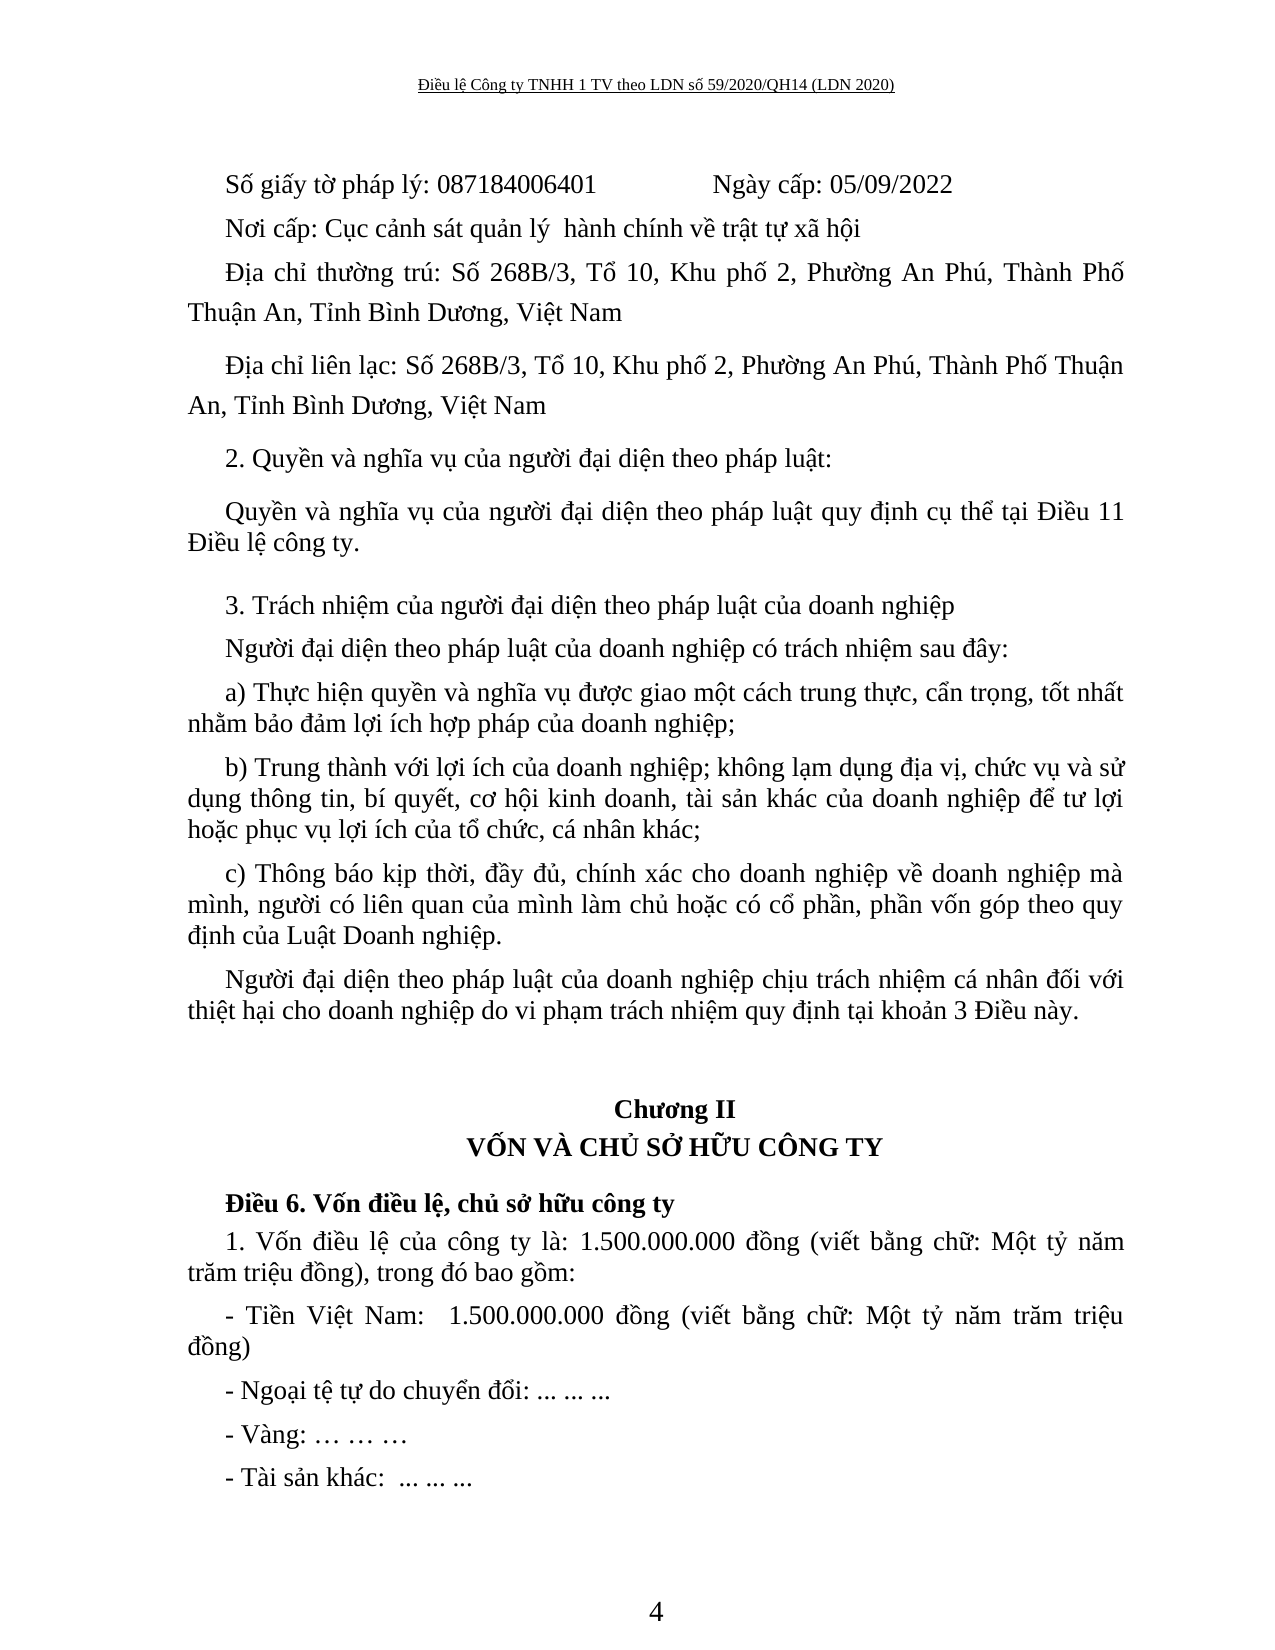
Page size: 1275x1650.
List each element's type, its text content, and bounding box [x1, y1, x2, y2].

text b) Trung thành với lợi ích của doanh nghiệp; không lạm dụng địa vị, chức vụ và sử dụng thông tin, bí quyết, cơ hội kinh doanh, tài sản khác của doanh nghiệp để tư lợi hoặc phục vụ lợi ích của tổ chức, cá nhân khác; [187, 751, 1125, 844]
text Địa chỉ thường trú: Số 268B/3, Tổ 10, Khu phố 2, Phường An Phú, Thành Phố Thuận An, Tỉnh Bình Dương, Việt Nam [187, 256, 1125, 327]
text - Tiền Việt Nam: 1.500.000.000 đồng (viết bằng chữ: Một tỷ năm trăm triệu đồng) [187, 1299, 1125, 1362]
text Quyền và nghĩa vụ của người đại diện theo pháp luật quy định cụ thể tại Điều 11 Điều lệ công ty. [187, 495, 1125, 558]
subtitle Điều 6. Vốn điều lệ, chủ sở hữu công ty [187, 1187, 1125, 1218]
text c) Thông báo kịp thời, đầy đủ, chính xác cho doanh nghiệp về doanh nghiệp mà mình, người có liên quan của mình làm chủ hoặc có cổ phần, phần vốn góp theo quy định của Luật Doanh nghiệp. [187, 857, 1125, 950]
text - Ngoại tệ tự do chuyển đổi: ... ... ... [187, 1374, 1125, 1405]
text a) Thực hiện quyền và nghĩa vụ được giao một cách trung thực, cẩn trọng, tốt nhất nhằm bảo đảm lợi ích hợp pháp của doanh nghiệp; [187, 676, 1125, 738]
text 1. Vốn điều lệ của công ty là: 1.500.000.000 đồng (viết bằng chữ: Một tỷ năm trăm triệu đồng), trong đó bao gồm: [187, 1224, 1125, 1287]
text 2. Quyền và nghĩa vụ của người đại diện theo pháp luật: [187, 442, 1125, 473]
text Nơi cấp: Cục cảnh sát quản lý hành chính về trật tự xã hội [187, 212, 1125, 243]
text Người đại diện theo pháp luật của doanh nghiệp chịu trách nhiệm cá nhân đối với thiệt hại cho doanh nghiệp do vi phạm trách nhiệm quy định tại khoản 3 Điều này. [187, 963, 1125, 1025]
text VỐN VÀ CHỦ SỞ HỮU CÔNG TY [187, 1131, 1125, 1162]
text - Vàng: … … … [187, 1418, 1125, 1449]
text 3. Trách nhiệm của người đại diện theo pháp luật của doanh nghiệp [187, 589, 1125, 620]
text Người đại diện theo pháp luật của doanh nghiệp có trách nhiệm sau đây: [187, 632, 1125, 663]
subtitle Chương II [187, 1094, 1125, 1125]
text - Tài sản khác: ... ... ... [187, 1461, 1125, 1493]
text Địa chỉ liên lạc: Số 268B/3, Tổ 10, Khu phố 2, Phường An Phú, Thành Phố Thuận An, Tỉnh Bình Dương, Việt Nam [187, 349, 1125, 421]
text Số giấy tờ pháp lý: 087184006401 Ngày cấp: 05/09/2022 [187, 168, 1125, 199]
